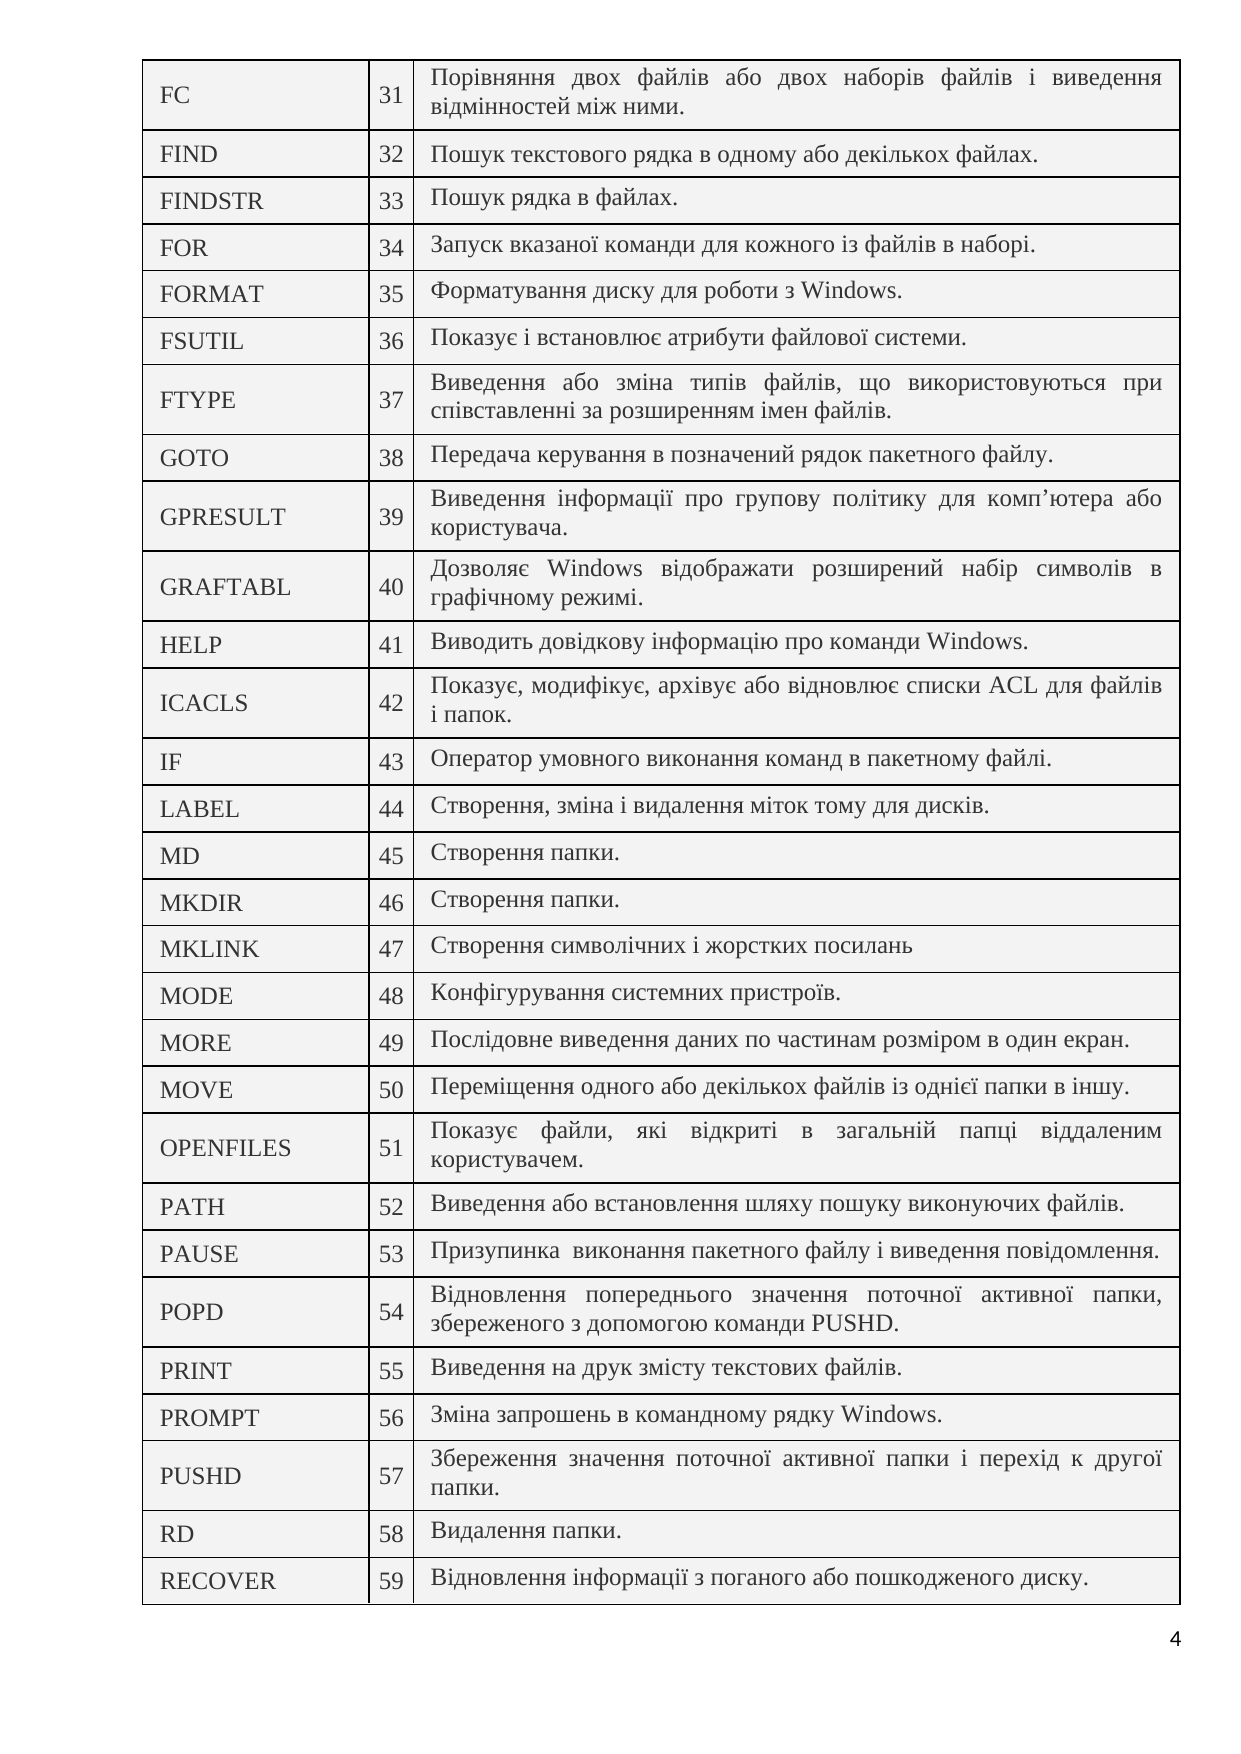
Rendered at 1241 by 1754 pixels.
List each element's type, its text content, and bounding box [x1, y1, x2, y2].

table_cell Видалення папки. [414, 1511, 1179, 1557]
table_cell IF [143, 739, 368, 784]
table_cell 47 [370, 926, 413, 972]
table_cell POPD [143, 1278, 368, 1346]
table_cell Показує і встановлює атрибути файлової системи. [414, 318, 1179, 363]
table_cell 33 [370, 178, 413, 223]
table_cell Створення папки. [414, 880, 1179, 925]
table_cell Передача керування в позначений рядок пакетного файлу. [414, 435, 1179, 480]
table_cell FSUTIL [143, 318, 368, 363]
table_cell Виведення або встановлення шляху пошуку виконуючих файлів. [414, 1184, 1179, 1229]
table_cell Послідовне виведення даних по частинам розміром в один екран. [414, 1020, 1179, 1065]
table_cell Виведення або зміна типів файлів, що використовуються при співставленні за розширенням імен файлів. [414, 365, 1179, 433]
table_cell PATH [143, 1184, 368, 1229]
table_cell 49 [370, 1020, 413, 1065]
table_cell FIND [143, 131, 368, 176]
table_cell Збереження значення поточної активної папки і перехід к другої папки. [414, 1441, 1179, 1510]
table_cell Дозволяє Windows відображати розширений набір символів в графічному режимі. [414, 552, 1179, 620]
table_cell 57 [370, 1441, 413, 1510]
table_cell Виведення інформації про групову політику для комп’ютера або користувача. [414, 482, 1179, 550]
table_cell 35 [370, 271, 413, 317]
table_cell MORE [143, 1020, 368, 1065]
table_cell GOTO [143, 435, 368, 480]
table_cell Пошук текстового рядка в одному або декількох файлах. [414, 131, 1179, 176]
table_cell PROMPT [143, 1395, 368, 1440]
table_cell FOR [143, 225, 368, 270]
table_cell Відновлення інформації з поганого або пошкодженого диску. [414, 1558, 1179, 1603]
table_cell 53 [370, 1231, 413, 1276]
table_cell Запуск вказаної команди для кожного із файлів в наборі. [414, 225, 1179, 270]
table_cell Відновлення попереднього значення поточної активної папки, збереженого з допомогою команди PUSHD. [414, 1278, 1179, 1346]
table_cell MOVE [143, 1067, 368, 1112]
table_cell Пошук рядка в файлах. [414, 178, 1179, 223]
table_cell Показує файли, які відкриті в загальній папці віддаленим користувачем. [414, 1114, 1179, 1182]
table_cell 51 [370, 1114, 413, 1182]
table_cell 54 [370, 1278, 413, 1346]
table_cell 36 [370, 318, 413, 363]
table_cell 32 [370, 131, 413, 176]
table_cell PAUSE [143, 1231, 368, 1276]
table_cell 44 [370, 786, 413, 831]
table_cell Порівняння двох файлів або двох наборів файлів і виведення відмінностей між ними. [414, 61, 1179, 129]
table_cell Виведення на друк змісту текстових файлів. [414, 1348, 1179, 1393]
table_cell MKLINK [143, 926, 368, 972]
table_cell 31 [370, 61, 413, 129]
table_cell 41 [370, 622, 413, 667]
table_cell FTYPE [143, 365, 368, 433]
table_cell Конфігурування системних пристроїв. [414, 973, 1179, 1018]
table_cell FC [143, 61, 368, 129]
table_cell 55 [370, 1348, 413, 1393]
table_cell OPENFILES [143, 1114, 368, 1182]
table_cell FINDSTR [143, 178, 368, 223]
table_cell Переміщення одного або декількох файлів із однієї папки в іншу. [414, 1067, 1179, 1112]
table_cell MKDIR [143, 880, 368, 925]
table_cell MD [143, 833, 368, 878]
table_cell GPRESULT [143, 482, 368, 550]
table_cell 59 [370, 1558, 413, 1603]
table_cell Показує, модифікує, архівує або відновлює списки ACL для файлів і папок. [414, 669, 1179, 737]
table_cell 39 [370, 482, 413, 550]
table_cell Призупинка виконання пакетного файлу і виведення повідомлення. [414, 1231, 1179, 1276]
table_cell Створення символічних і жорстких посилань [414, 926, 1179, 972]
table_cell 45 [370, 833, 413, 878]
table_cell Оператор умовного виконання команд в пакетному файлі. [414, 739, 1179, 784]
table_cell PUSHD [143, 1441, 368, 1510]
table_cell 43 [370, 739, 413, 784]
table_cell 50 [370, 1067, 413, 1112]
table_cell 56 [370, 1395, 413, 1440]
table_cell 58 [370, 1511, 413, 1557]
table_cell Виводить довідкову інформацію про команди Windows. [414, 622, 1179, 667]
table_cell 34 [370, 225, 413, 270]
table_cell HELP [143, 622, 368, 667]
table_cell 52 [370, 1184, 413, 1229]
table_cell 42 [370, 669, 413, 737]
table_cell 46 [370, 880, 413, 925]
table_cell 40 [370, 552, 413, 620]
table_cell MODE [143, 973, 368, 1018]
table_cell RECOVER [143, 1558, 368, 1603]
table_cell Форматування диску для роботи з Windows. [414, 271, 1179, 317]
table_cell PRINT [143, 1348, 368, 1393]
table_cell Створення папки. [414, 833, 1179, 878]
table_cell FORMAT [143, 271, 368, 317]
table_cell ICACLS [143, 669, 368, 737]
table_cell LABEL [143, 786, 368, 831]
table_cell GRAFTABL [143, 552, 368, 620]
table_cell RD [143, 1511, 368, 1557]
table_cell 37 [370, 365, 413, 433]
table_cell 48 [370, 973, 413, 1018]
table_cell Зміна запрошень в командному рядку Windows. [414, 1395, 1179, 1440]
table_cell Створення, зміна і видалення міток тому для дисків. [414, 786, 1179, 831]
table_cell 38 [370, 435, 413, 480]
